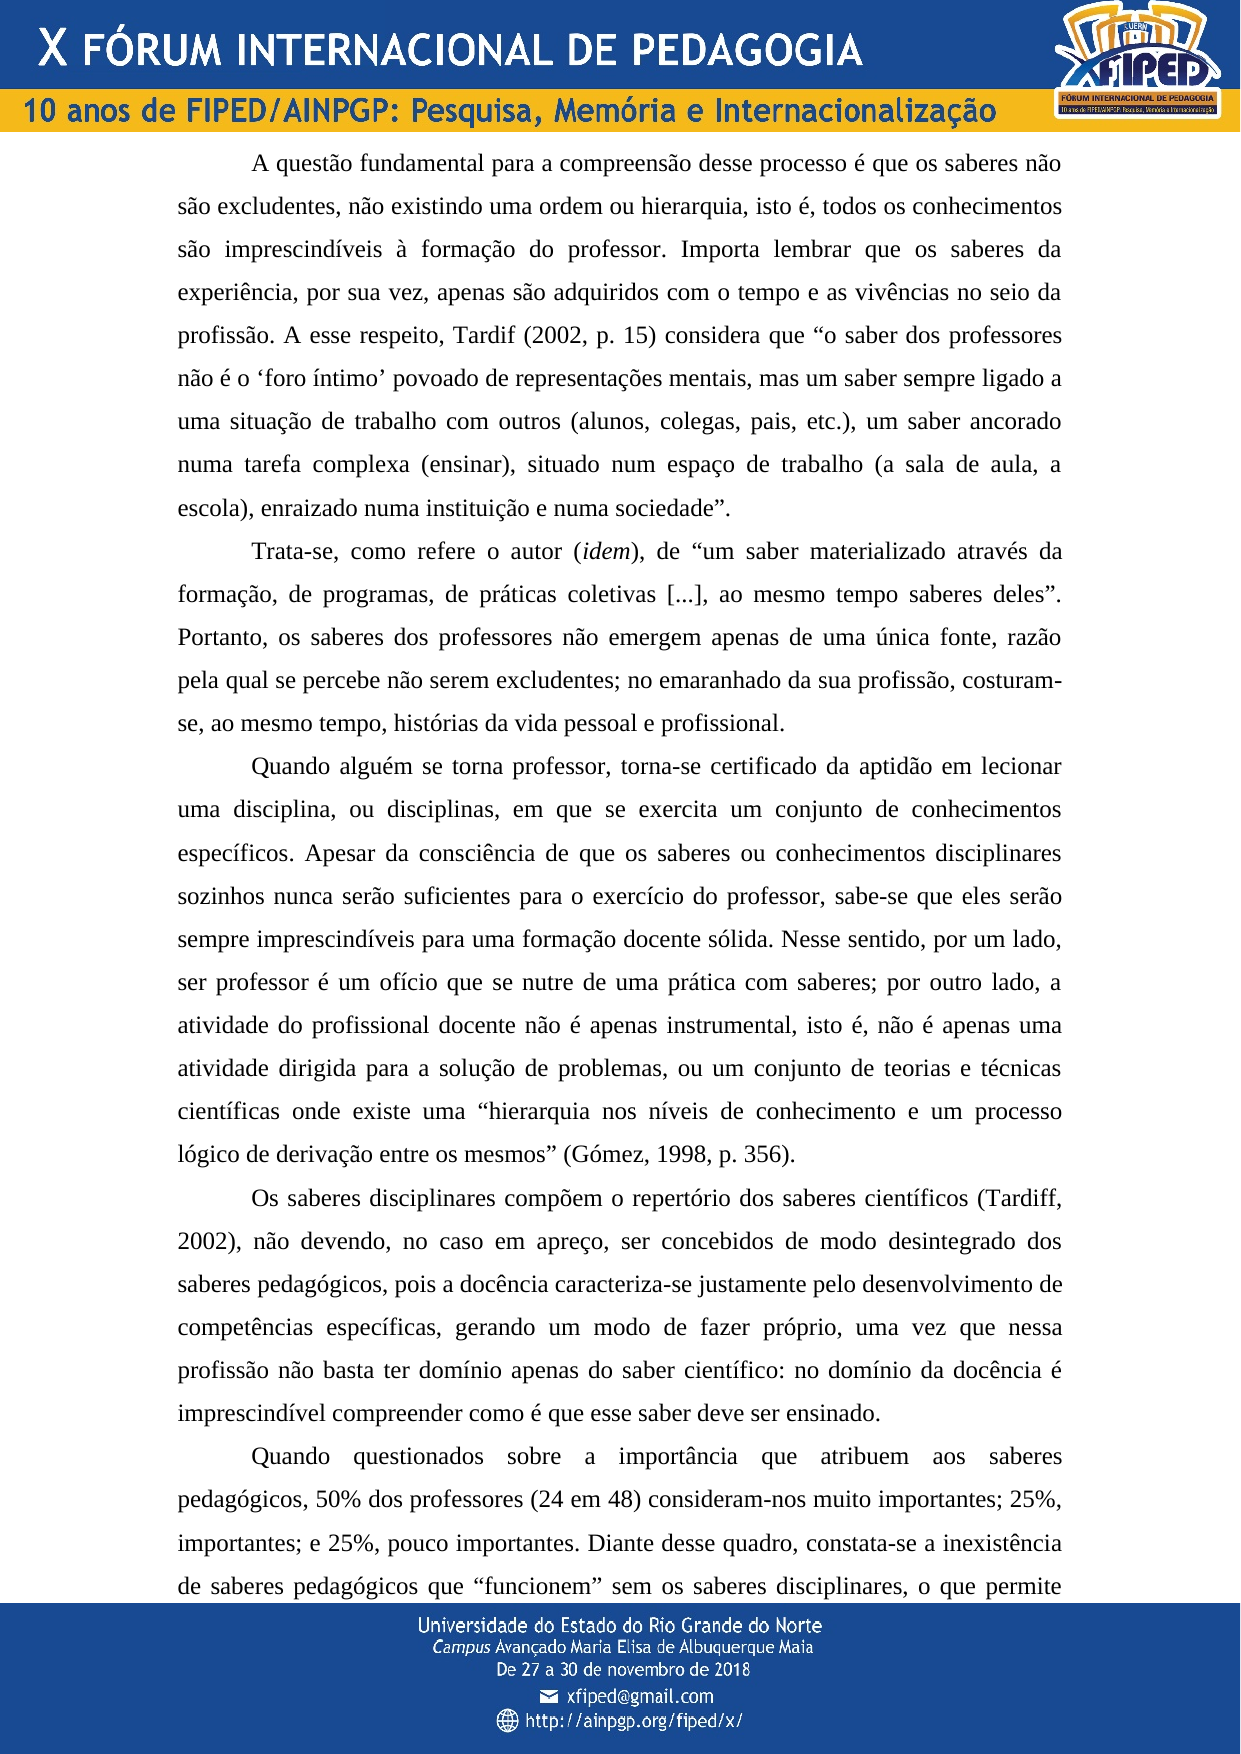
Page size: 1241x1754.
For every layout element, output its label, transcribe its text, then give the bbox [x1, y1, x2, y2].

text Trata-se, como refere o autor (idem), de “um saber materializado através da formação, de programas, de práticas coletivas [...], ao mesmo tempo saberes deles”. Portanto, os saberes dos professores não emergem apenas de uma única fonte, razão pela qual se percebe não serem excludentes; no emaranhado da sua profissão, costuram-se, ao mesmo tempo, histórias da vida pessoal e profissional. [177, 536, 1063, 737]
text Os saberes disciplinares compõem o repertório dos saberes científicos (Tardiff, 2002), não devendo, no caso em apreço, ser concebidos de modo desintegrado dos saberes pedagógicos, pois a docência caracteriza-se justamente pelo desenvolvimento de competências específicas, gerando um modo de fazer próprio, uma vez que nessa profissão não basta ter domínio apenas do saber científico: no domínio da docência é imprescindível compreender como é que esse saber deve ser ensinado. [177, 1183, 1063, 1427]
text A questão fundamental para a compreensão desse processo é que os saberes não são excludentes, não existindo uma ordem ou hierarquia, isto é, todos os conhecimentos são imprescindíveis à formação do professor. Importa lembrar que os saberes da experiência, por sua vez, apenas são adquiridos com o tempo e as vivências no seio da profissão. A esse respeito, Tardif (2002, p. 15) considera que “o saber dos professores não é o ‘foro íntimo’ povoado de representações mentais, mas um saber sempre ligado a uma situação de trabalho com outros (alunos, colegas, pais, etc.), um saber ancorado numa tarefa complexa (ensinar), situado num espaço de trabalho (a sala de aula, a escola), enraizado numa instituição e numa sociedade”. [177, 148, 1063, 521]
text Quando alguém se torna professor, torna-se certificado da aptidão em lecionar uma disciplina, ou disciplinas, em que se exercita um conjunto de conhecimentos específicos. Apesar da consciência de que os saberes ou conhecimentos disciplinares sozinhos nunca serão suficientes para o exercício do professor, sabe-se que eles serão sempre imprescindíveis para uma formação docente sólida. Nesse sentido, por um lado, ser professor é um ofício que se nutre de uma prática com saberes; por outro lado, a atividade do profissional docente não é apenas instrumental, isto é, não é apenas uma atividade dirigida para a solução de problemas, ou um conjunto de teorias e técnicas científicas onde existe uma “hierarquia nos níveis de conhecimento e um processo lógico de derivação entre os mesmos” (Gómez, 1998, p. 356). [177, 751, 1063, 1168]
picture [0, 0, 1241, 132]
picture [0, 1603, 1241, 1754]
